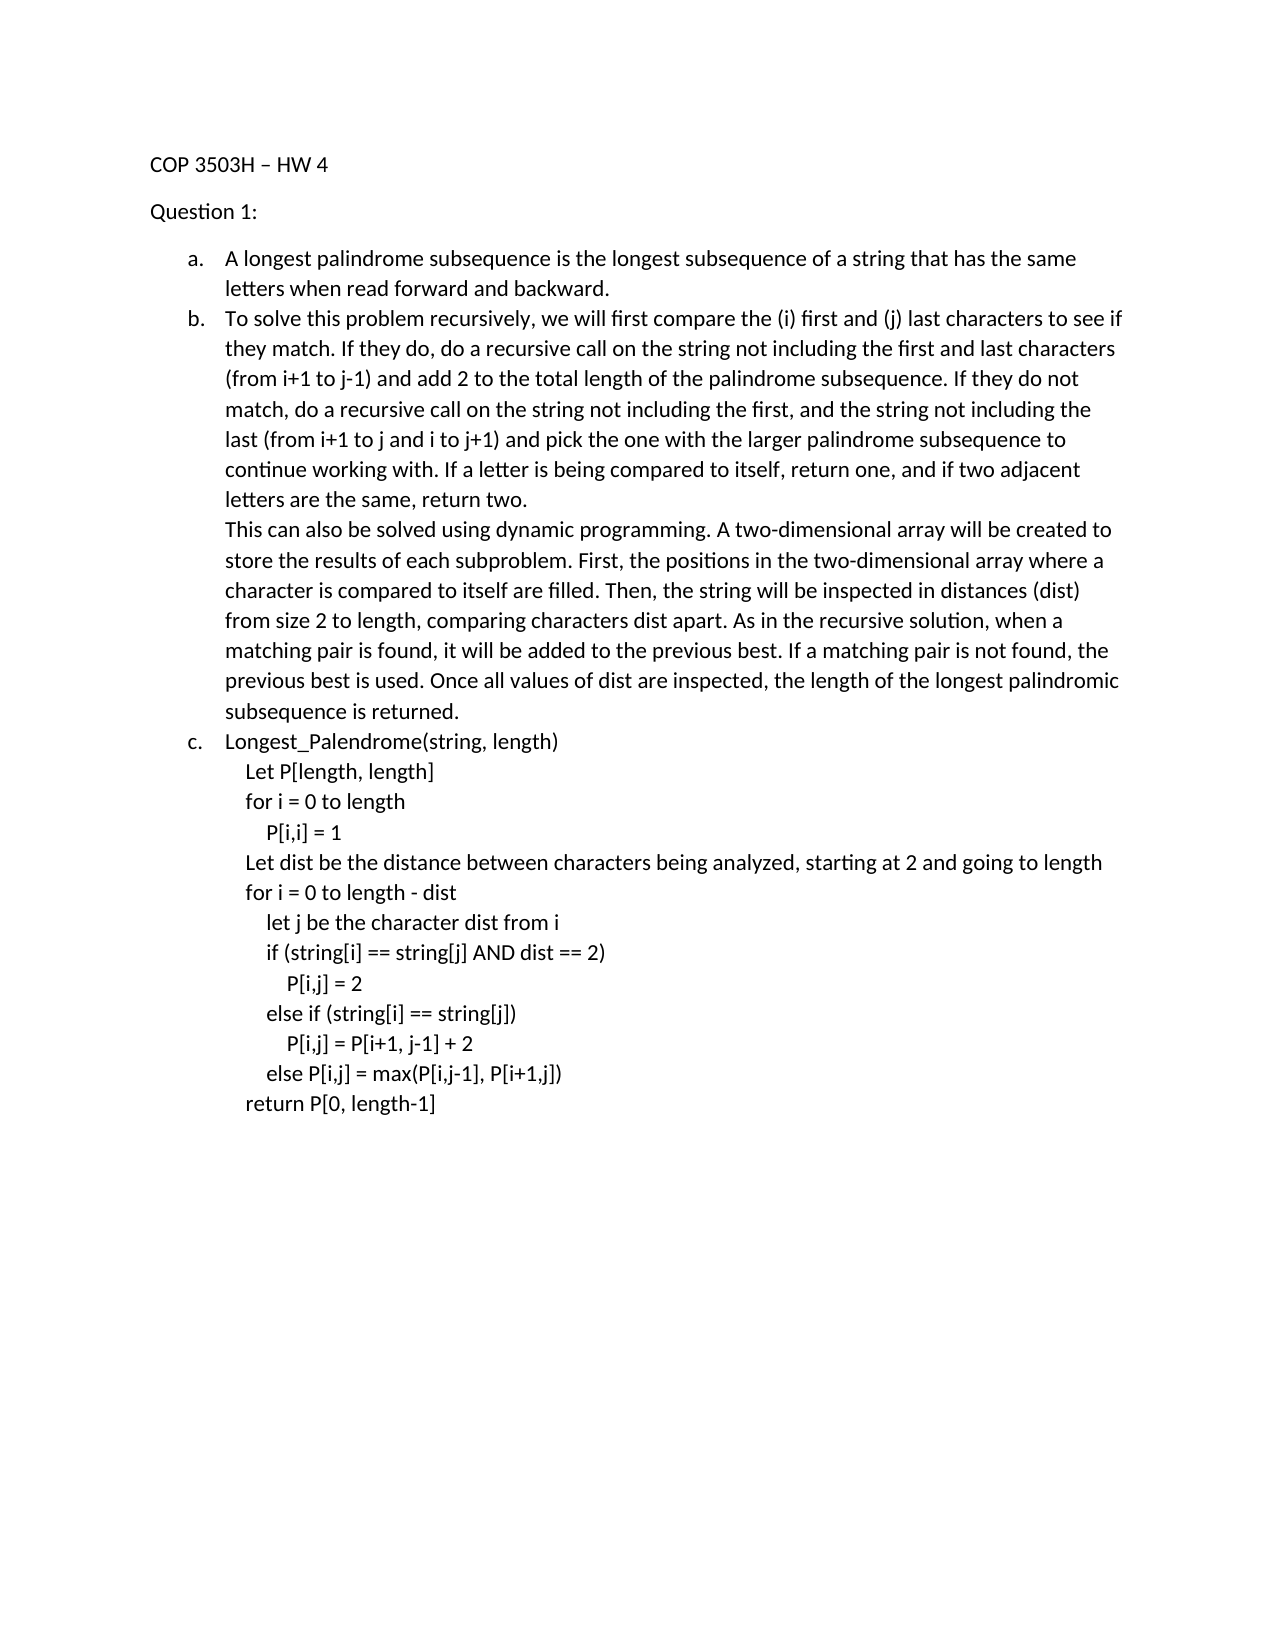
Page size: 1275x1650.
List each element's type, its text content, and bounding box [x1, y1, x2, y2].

text Question 1: [150, 197, 1125, 225]
text COP 3503H – HW 4 [150, 150, 1125, 178]
list A longest palindrome subsequence is the longest subsequence of a string that has the same letters when read forward and backward. [187, 244, 1125, 302]
list Longest_Palendrome(string, length) Let P[length, length] for i = 0 to length P[i,i] = 1 Let dist be the distance between characters being analyzed, starting at 2 and going to length for i = 0 to length - dist let j be the character dist from i if (string[i] == string[j] AND dist == 2) P[i,j] = 2 else if (string[i] == string[j]) P[i,j] = P[i+1, j-1] + 2 else P[i,j] = max(P[i,j-1], P[i+1,j]) return P[0, length-1] [187, 727, 1125, 1118]
list To solve this problem recursively, we will first compare the (i) first and (j) last characters to see if they match. If they do, do a recursive call on the string not including the first and last characters (from i+1 to j-1) and add 2 to the total length of the palindrome subsequence. If they do not match, do a recursive call on the string not including the first, and the string not including the last (from i+1 to j and i to j+1) and pick the one with the larger palindrome subsequence to continue working with. If a letter is being compared to itself, return one, and if two adjacent letters are the same, return two. This can also be solved using dynamic programming. A two-dimensional array will be created to store the results of each subproblem. First, the positions in the two-dimensional array where a character is compared to itself are filled. Then, the string will be inspected in distances (dist) from size 2 to length, comparing characters dist apart. As in the recursive solution, when a matching pair is found, it will be added to the previous best. If a matching pair is not found, the previous best is used. Once all values of dist are inspected, the length of the longest palindromic subsequence is returned. [187, 304, 1125, 725]
